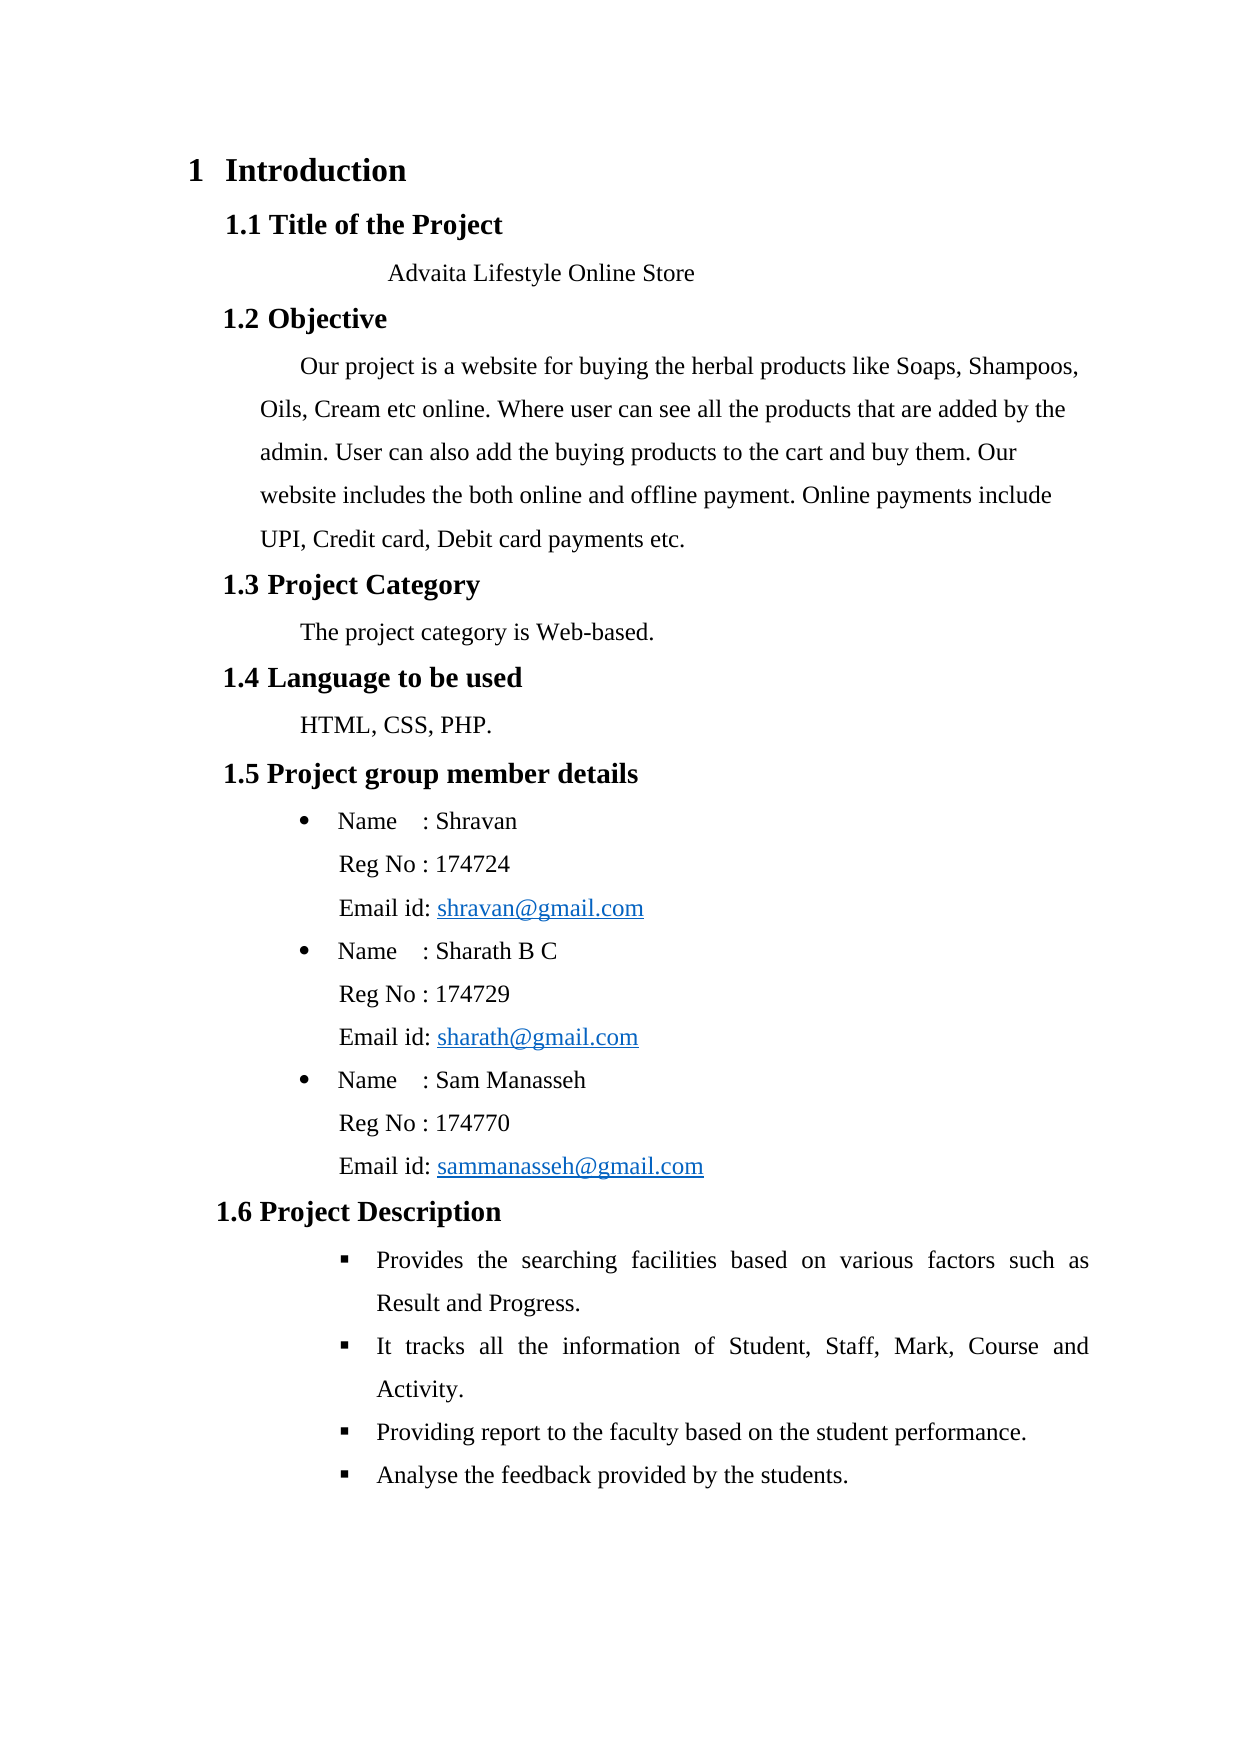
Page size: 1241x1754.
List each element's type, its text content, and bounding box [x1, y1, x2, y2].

list Our project is a website for buying the herbal products like Soaps, Shampoos, Oils, Cream etc online. Where user can see all the products that are added by the admin. User can also add the buying products to the cart and buy them. Our website includes the both online and offline payment. Online payments include UPI, Credit card, Debit card payments etc. [260, 351, 1090, 552]
list Email id: sammanasseh@gmail.com [301, 1151, 1090, 1180]
list Objective [222, 301, 1090, 334]
list Introduction [187, 150, 1090, 188]
list Provides the searching facilities based on various factors such as Result and Progress. [338, 1245, 1090, 1317]
list Providing report to the faculty based on the student performance. [338, 1417, 1090, 1446]
list Language to be used [222, 660, 1090, 694]
list Reg No : 174770 [301, 1108, 1090, 1137]
list Email id: shravan@gmail.com [301, 893, 1090, 921]
text The project category is Web-based. [150, 617, 1090, 646]
list It tracks all the information of Student, Staff, Mark, Course and Activity. [338, 1331, 1090, 1403]
list Project Category [222, 567, 1090, 600]
text 1.6 Project Description [150, 1194, 1090, 1228]
list Name : Sam Manasseh [300, 1065, 1090, 1094]
list Name : Shravan [300, 806, 1090, 835]
list Reg No : 174724 [301, 849, 1090, 878]
list Name : Sharath B C [300, 936, 1090, 964]
list Title of the Project [225, 207, 1090, 241]
list Analyse the feedback provided by the students. [338, 1461, 1090, 1489]
list Email id: sharath@gmail.com [301, 1022, 1090, 1051]
text 1.5 Project group member details [150, 756, 1090, 790]
text HTML, CSS, PHP. [150, 711, 1090, 739]
text Advaita Lifestyle Online Store [150, 258, 1090, 287]
list Reg No : 174729 [301, 979, 1090, 1008]
